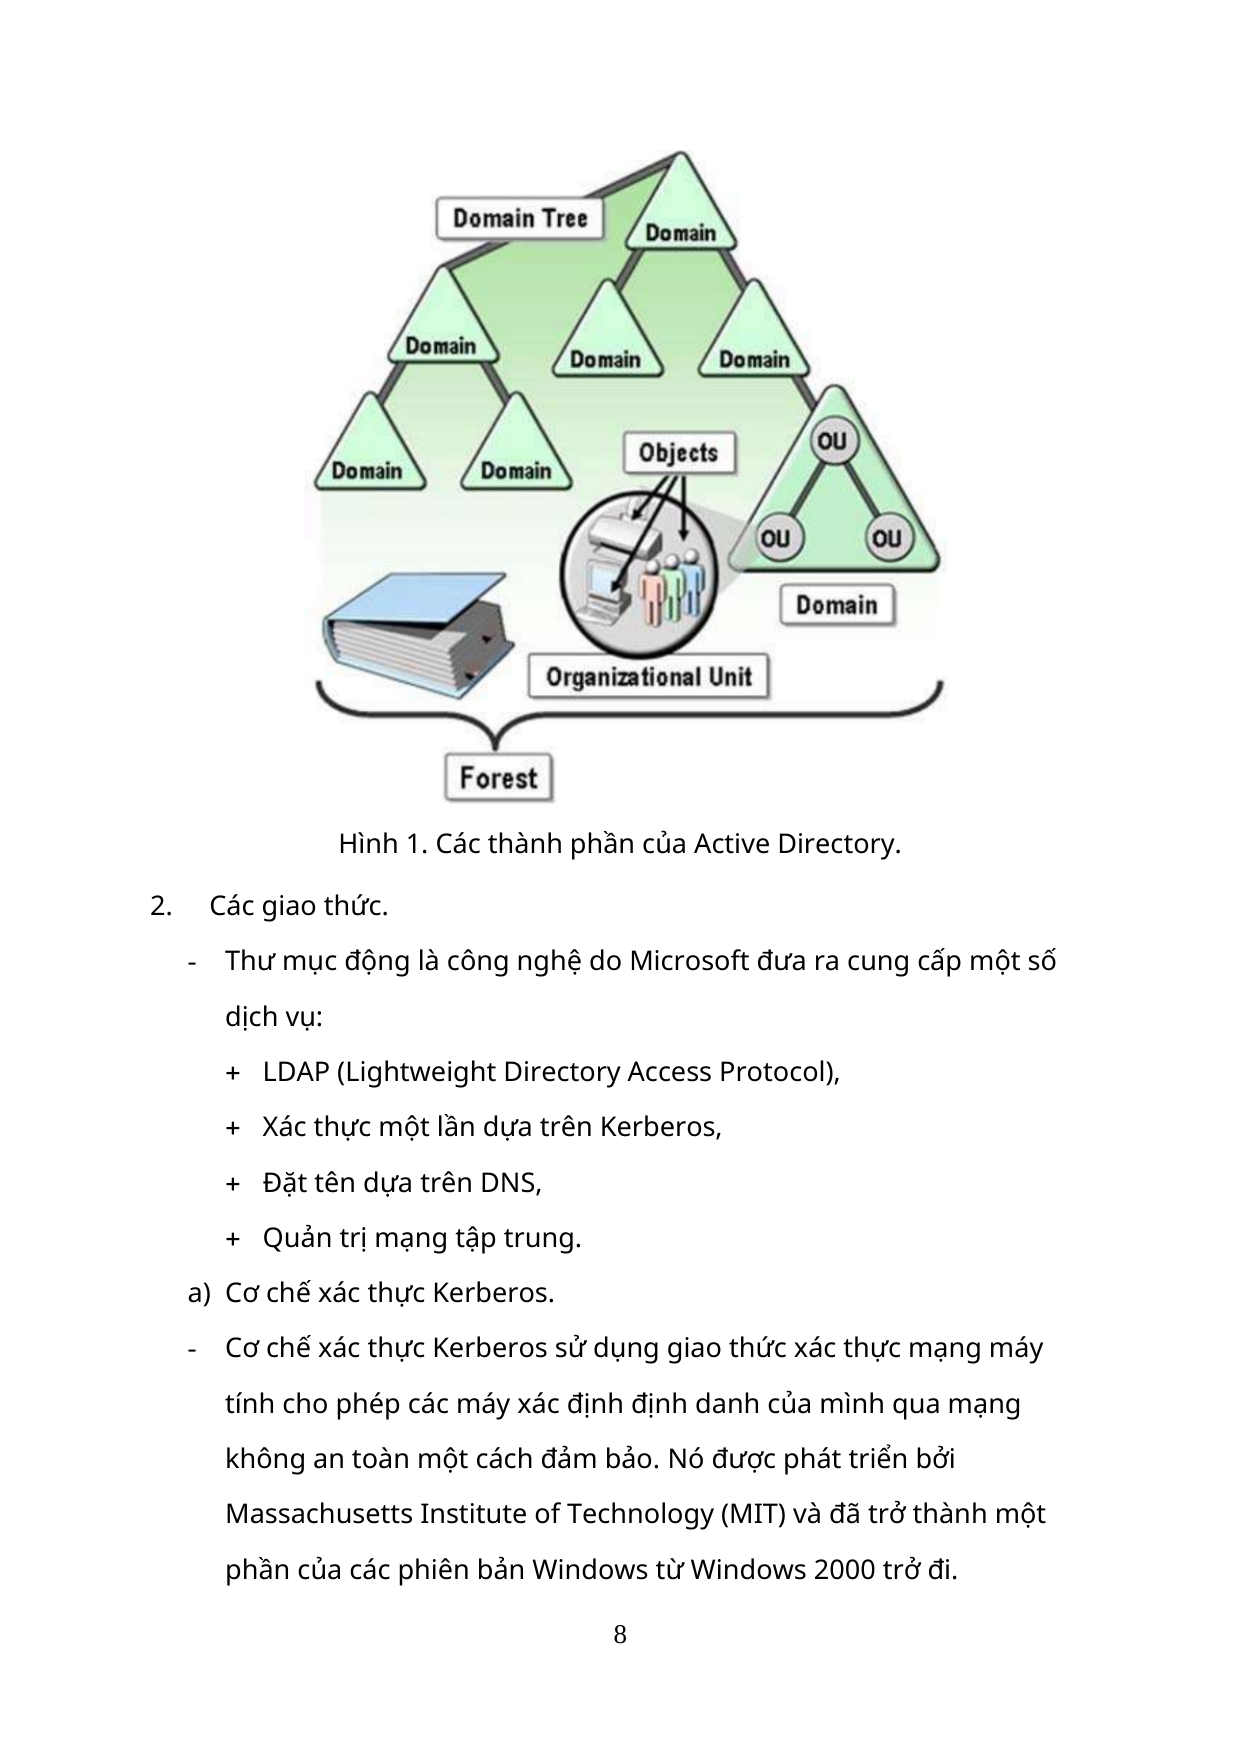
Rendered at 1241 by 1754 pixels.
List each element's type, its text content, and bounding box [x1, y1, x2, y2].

list Cơ chế xác thực Kerberos. [187, 1274, 1090, 1311]
list LDAP (Lightweight Directory Access Protocol), [225, 1052, 1090, 1089]
list Đặt tên dựa trên DNS, [225, 1163, 1090, 1200]
list Các giao thức. [150, 886, 1090, 923]
picture [252, 150, 988, 804]
list Thư mục động là công nghệ do Microsoft đưa ra cung cấp một số dịch vụ: [187, 942, 1090, 1034]
text Hình 1. Các thành phần của Active Directory. [150, 825, 1090, 862]
list Xác thực một lần dựa trên Kerberos, [225, 1108, 1090, 1144]
list Quản trị mạng tập trung. [225, 1218, 1090, 1255]
list Cơ chế xác thực Kerberos sử dụng giao thức xác thực mạng máy tính cho phép các máy xác định định danh của mình qua mạng không an toàn một cách đảm bảo. Nó được phát triển bởi Massachusetts Institute of Technology (MIT) và đã trở thành một phần của các phiên bản Windows từ Windows 2000 trở đi. [187, 1329, 1090, 1587]
